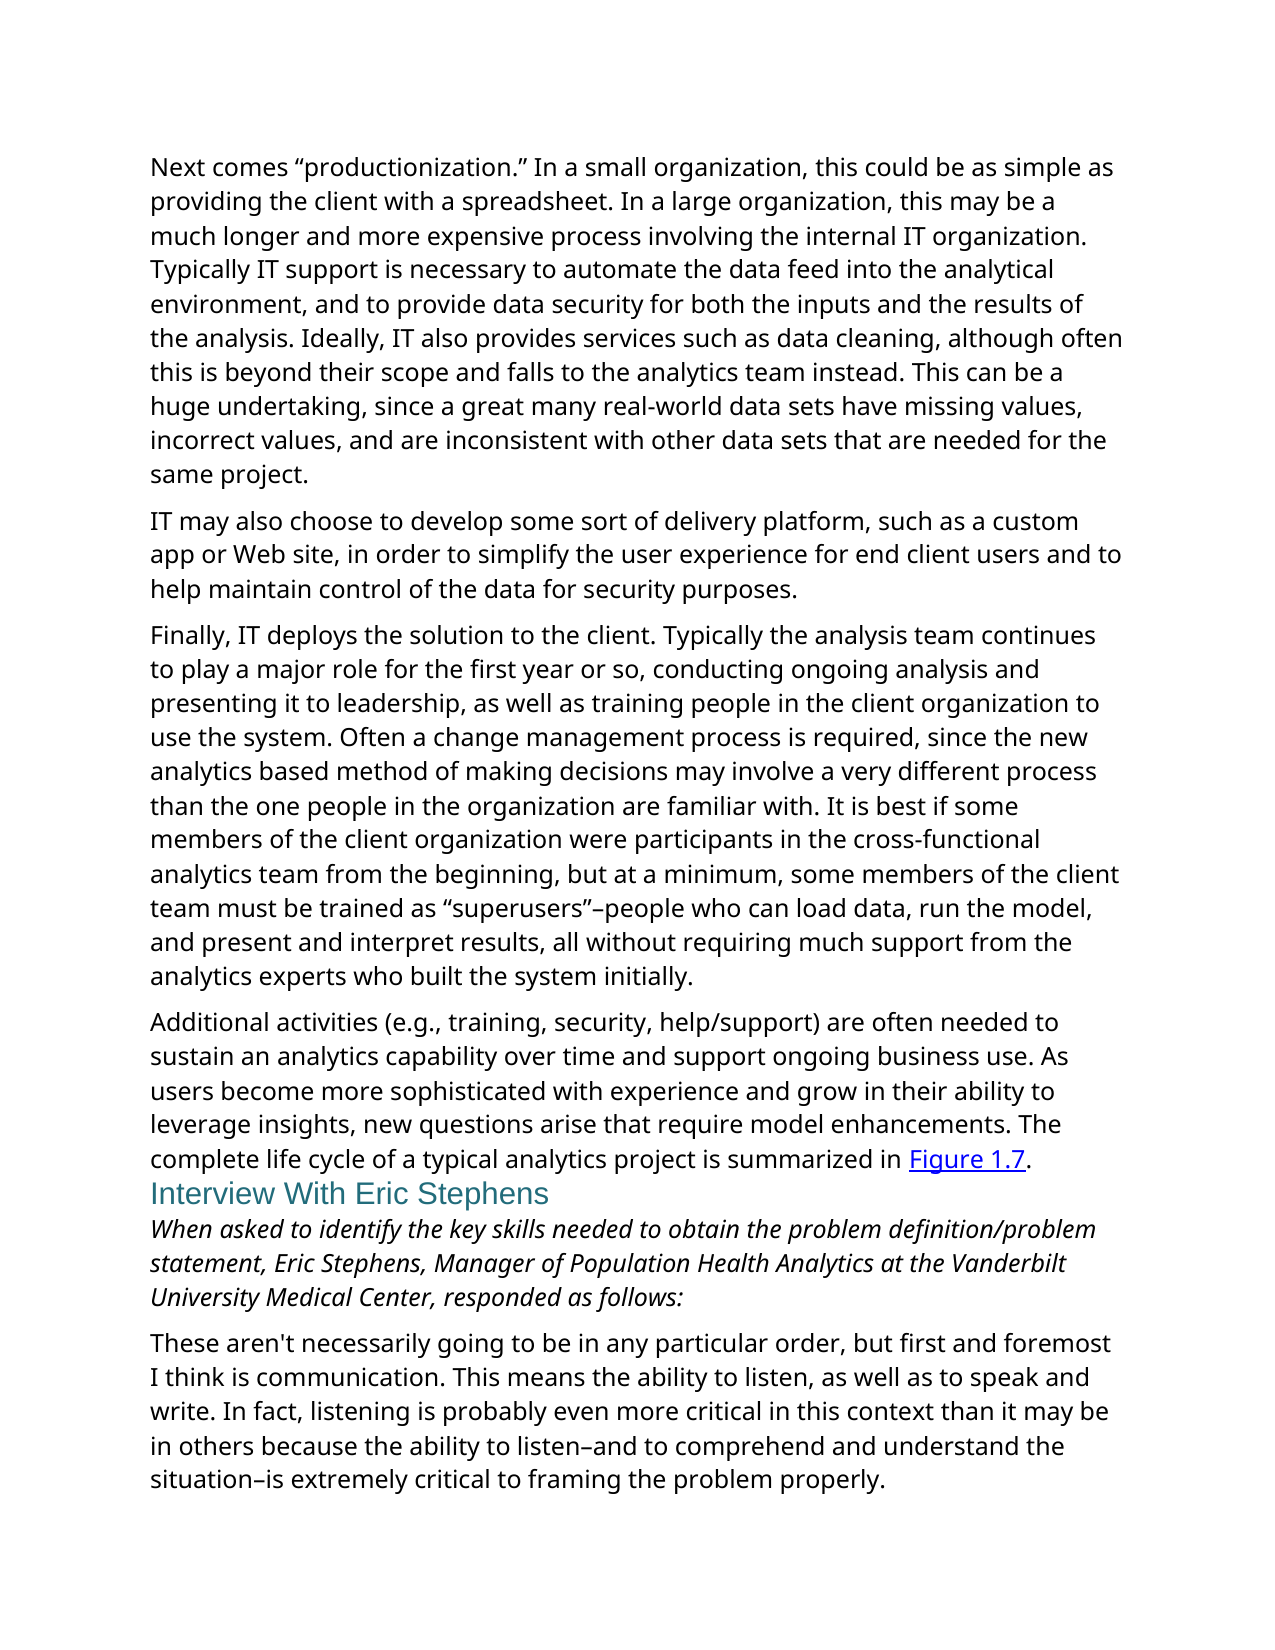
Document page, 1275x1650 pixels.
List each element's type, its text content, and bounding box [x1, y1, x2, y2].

text Next comes “productionization.” In a small organization, this could be as simple as providing the client with a spreadsheet. In a large organization, this may be a much longer and more expensive process involving the internal IT organization. Typically IT support is necessary to automate the data feed into the analytical environment, and to provide data security for both the inputs and the results of the analysis. Ideally, IT also provides services such as data cleaning, although often this is beyond their scope and falls to the analytics team instead. This can be a huge undertaking, since a great many real-world data sets have missing values, incorrect values, and are inconsistent with other data sets that are needed for the same project. [150, 150, 1125, 491]
text These aren't necessarily going to be in any particular order, but first and foremost I think is communication. This means the ability to listen, as well as to speak and write. In fact, listening is probably even more critical in this context than it may be in others because the ability to listen–and to comprehend and understand the situation–is extremely critical to framing the problem properly. [150, 1326, 1125, 1496]
text Interview With Eric Stephens [150, 1175, 1125, 1211]
text When asked to identify the key skills needed to obtain the problem definition/problem statement, Eric Stephens, Manager of Population Health Analytics at the Vanderbilt University Medical Center, responded as follows: [150, 1211, 1125, 1313]
text IT may also choose to develop some sort of delivery platform, such as a custom app or Web site, in order to simplify the user experience for end client users and to help maintain control of the data for security purposes. [150, 503, 1125, 605]
text Additional activities (e.g., training, security, help/support) are often needed to sustain an analytics capability over time and support ongoing business use. As users become more sophisticated with experience and grow in their ability to leverage insights, new questions arise that require model enhancements. The complete life cycle of a typical analytics project is summarized in Figure 1.7. [150, 1005, 1125, 1175]
text Finally, IT deploys the solution to the client. Typically the analysis team continues to play a major role for the first year or so, conducting ongoing analysis and presenting it to leadership, as well as training people in the client organization to use the system. Often a change management process is required, since the new analytics based method of making decisions may involve a very different process than the one people in the organization are familiar with. It is best if some members of the client organization were participants in the cross-functional analytics team from the beginning, but at a minimum, some members of the client team must be trained as “superusers”–people who can load data, run the model, and present and interpret results, all without requiring much support from the analytics experts who built the system initially. [150, 618, 1125, 992]
